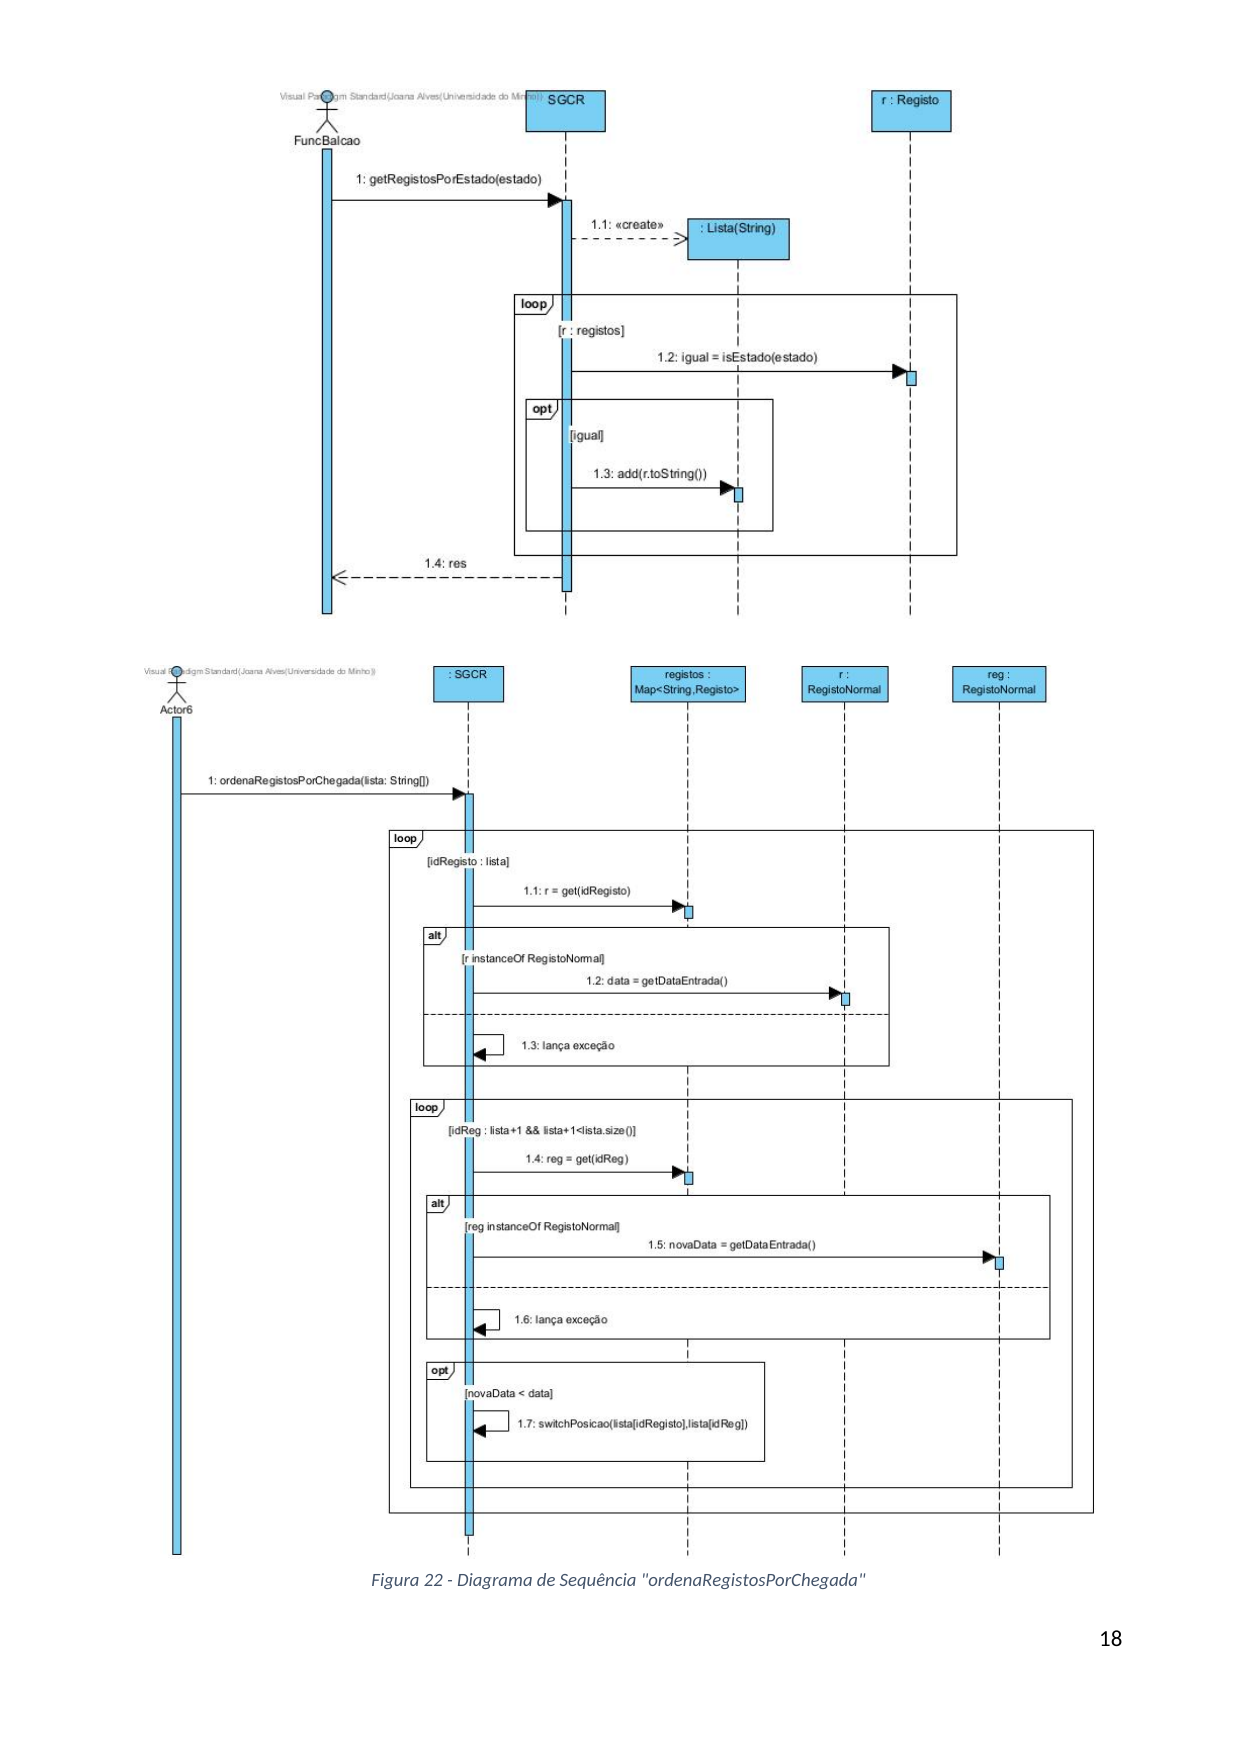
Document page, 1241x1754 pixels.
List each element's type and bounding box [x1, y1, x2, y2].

picture [144, 665, 1097, 1559]
picture [280, 88, 961, 619]
